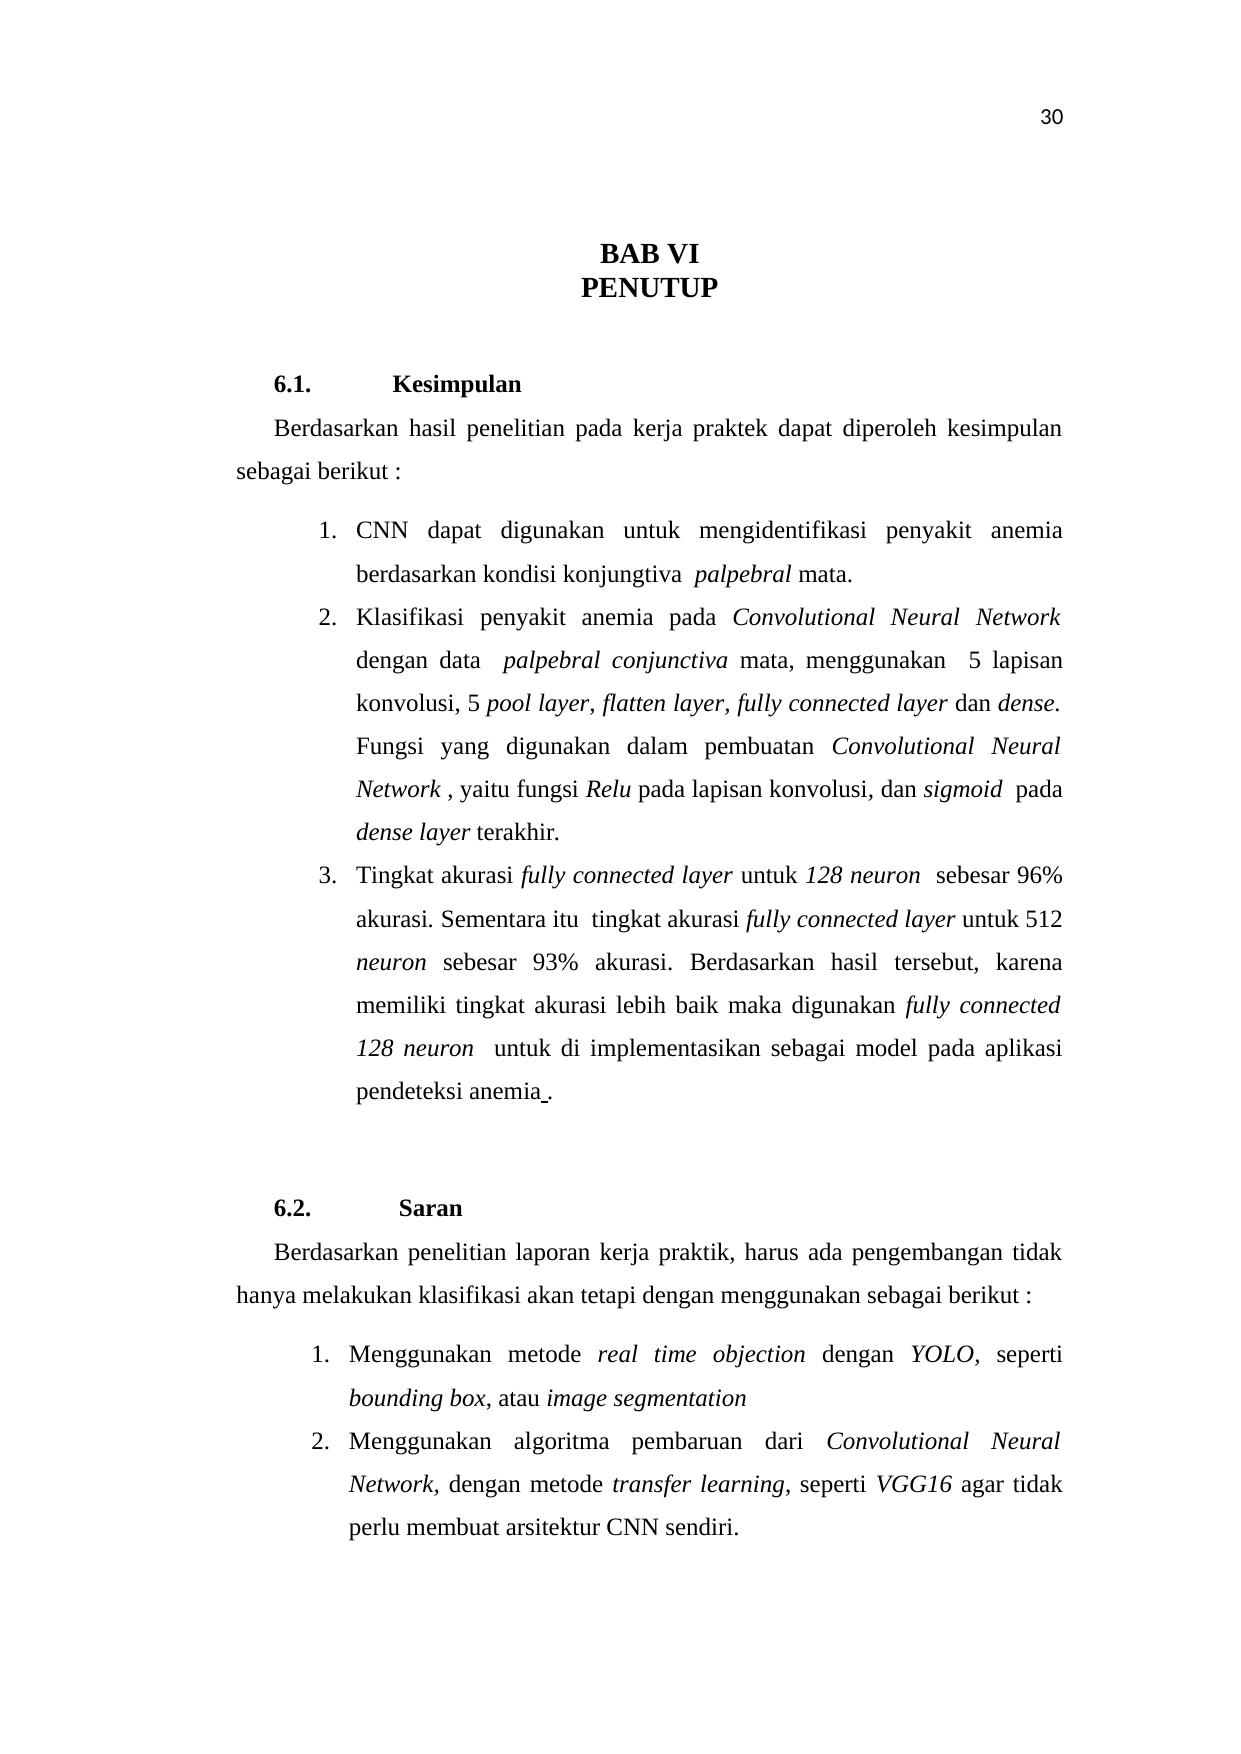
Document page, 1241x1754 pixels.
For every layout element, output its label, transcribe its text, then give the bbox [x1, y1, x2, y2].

text Berdasarkan penelitian laporan kerja praktik, harus ada pengembangan tidak hanya melakukan klasifikasi akan tetapi dengan menggunakan sebagai berikut : [236, 1237, 1063, 1308]
subtitle Kesimpulan [274, 369, 1063, 398]
list CNN dapat digunakan untuk mengidentifikasi penyakit anemia berdasarkan kondisi konjungtiva palpebral mata. [318, 516, 1063, 587]
subtitle Saran [274, 1193, 1063, 1222]
list Menggunakan algoritma pembaruan dari Convolutional Neural Network, dengan metode transfer learning, seperti VGG16 agar tidak perlu membuat arsitektur CNN sendiri. [311, 1426, 1063, 1541]
list Tingkat akurasi fully connected layer untuk 128 neuron sebesar 96% akurasi. Sementara itu tingkat akurasi fully connected layer untuk 512 neuron sebesar 93% akurasi. Berdasarkan hasil tersebut, karena memiliki tingkat akurasi lebih baik maka digunakan fully connected 128 neuron untuk di implementasikan sebagai model pada aplikasi pendeteksi anemia . [318, 861, 1063, 1105]
text PENUTUP [236, 270, 1063, 303]
subtitle BAB VI [236, 236, 1063, 270]
list Klasifikasi penyakit anemia pada Convolutional Neural Network dengan data palpebral conjunctiva mata, menggunakan 5 lapisan konvolusi, 5 pool layer, flatten layer, fully connected layer dan dense. Fungsi yang digunakan dalam pembuatan Convolutional Neural Network , yaitu fungsi Relu pada lapisan konvolusi, dan sigmoid pada dense layer terakhir. [318, 602, 1063, 846]
text Berdasarkan hasil penelitian pada kerja praktek dapat diperoleh kesimpulan sebagai berikut : [236, 413, 1063, 484]
list Menggunakan metode real time objection dengan YOLO, seperti bounding box, atau image segmentation [311, 1339, 1063, 1411]
